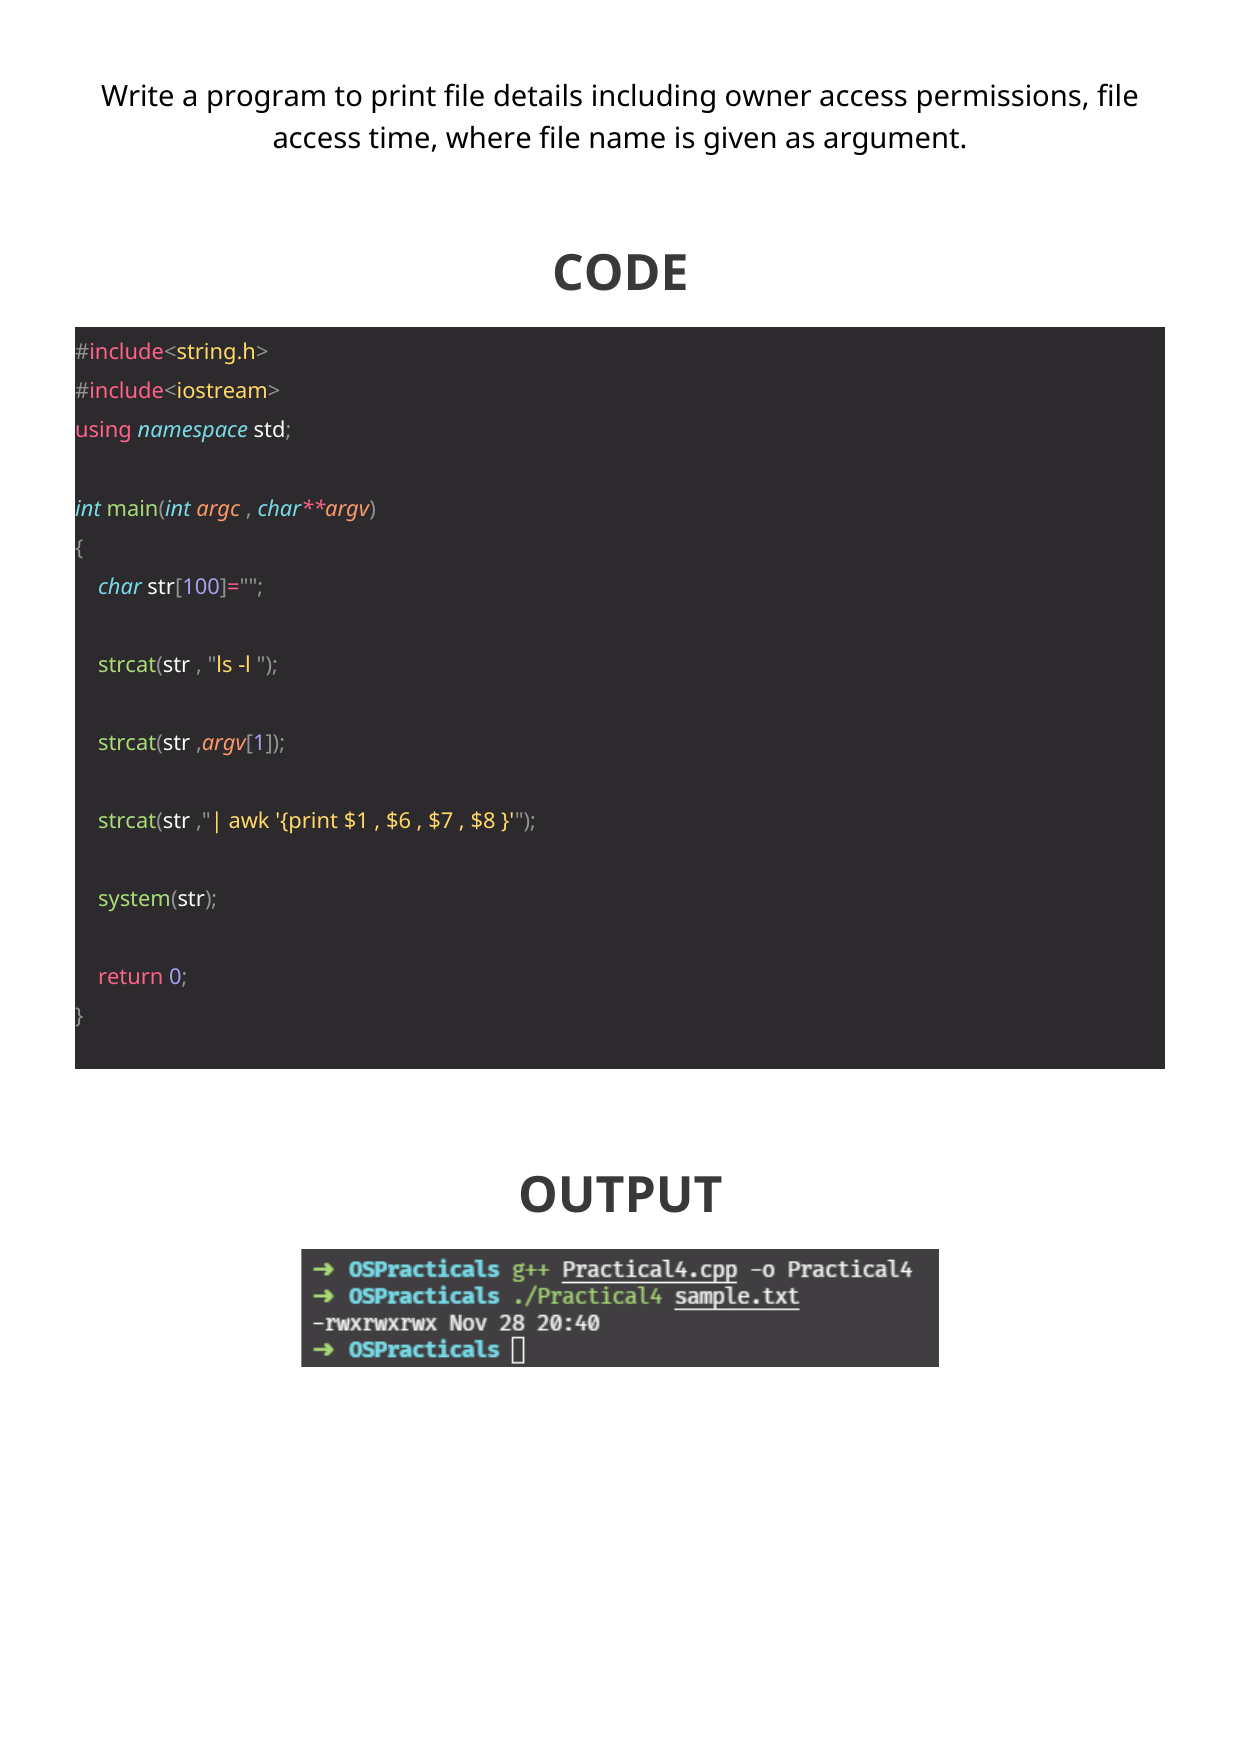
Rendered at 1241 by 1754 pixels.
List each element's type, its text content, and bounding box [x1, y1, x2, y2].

text char str[100]=""; [75, 561, 1165, 600]
text strcat(str ,"| awk '{print $1 , $6 , $7 , $8 }'"); [75, 796, 1165, 835]
text #include<string.h> [75, 327, 1165, 366]
picture [301, 1249, 939, 1367]
text { [75, 522, 1165, 561]
text system(str); [75, 874, 1165, 913]
text Write a program to print file details including owner access permissions, file access time, where file name is given as argument. [75, 75, 1165, 157]
text using namespace std; [75, 405, 1165, 444]
text return 0; [75, 952, 1165, 991]
text } [75, 991, 1165, 1030]
text int main(int argc , char**argv) [75, 483, 1165, 522]
text #include<iostream> [75, 366, 1165, 405]
text CODE [75, 237, 1165, 305]
text OUTPUT [75, 1159, 1165, 1227]
text strcat(str , "ls -l "); [75, 639, 1165, 678]
text strcat(str ,argv[1]); [75, 718, 1165, 757]
